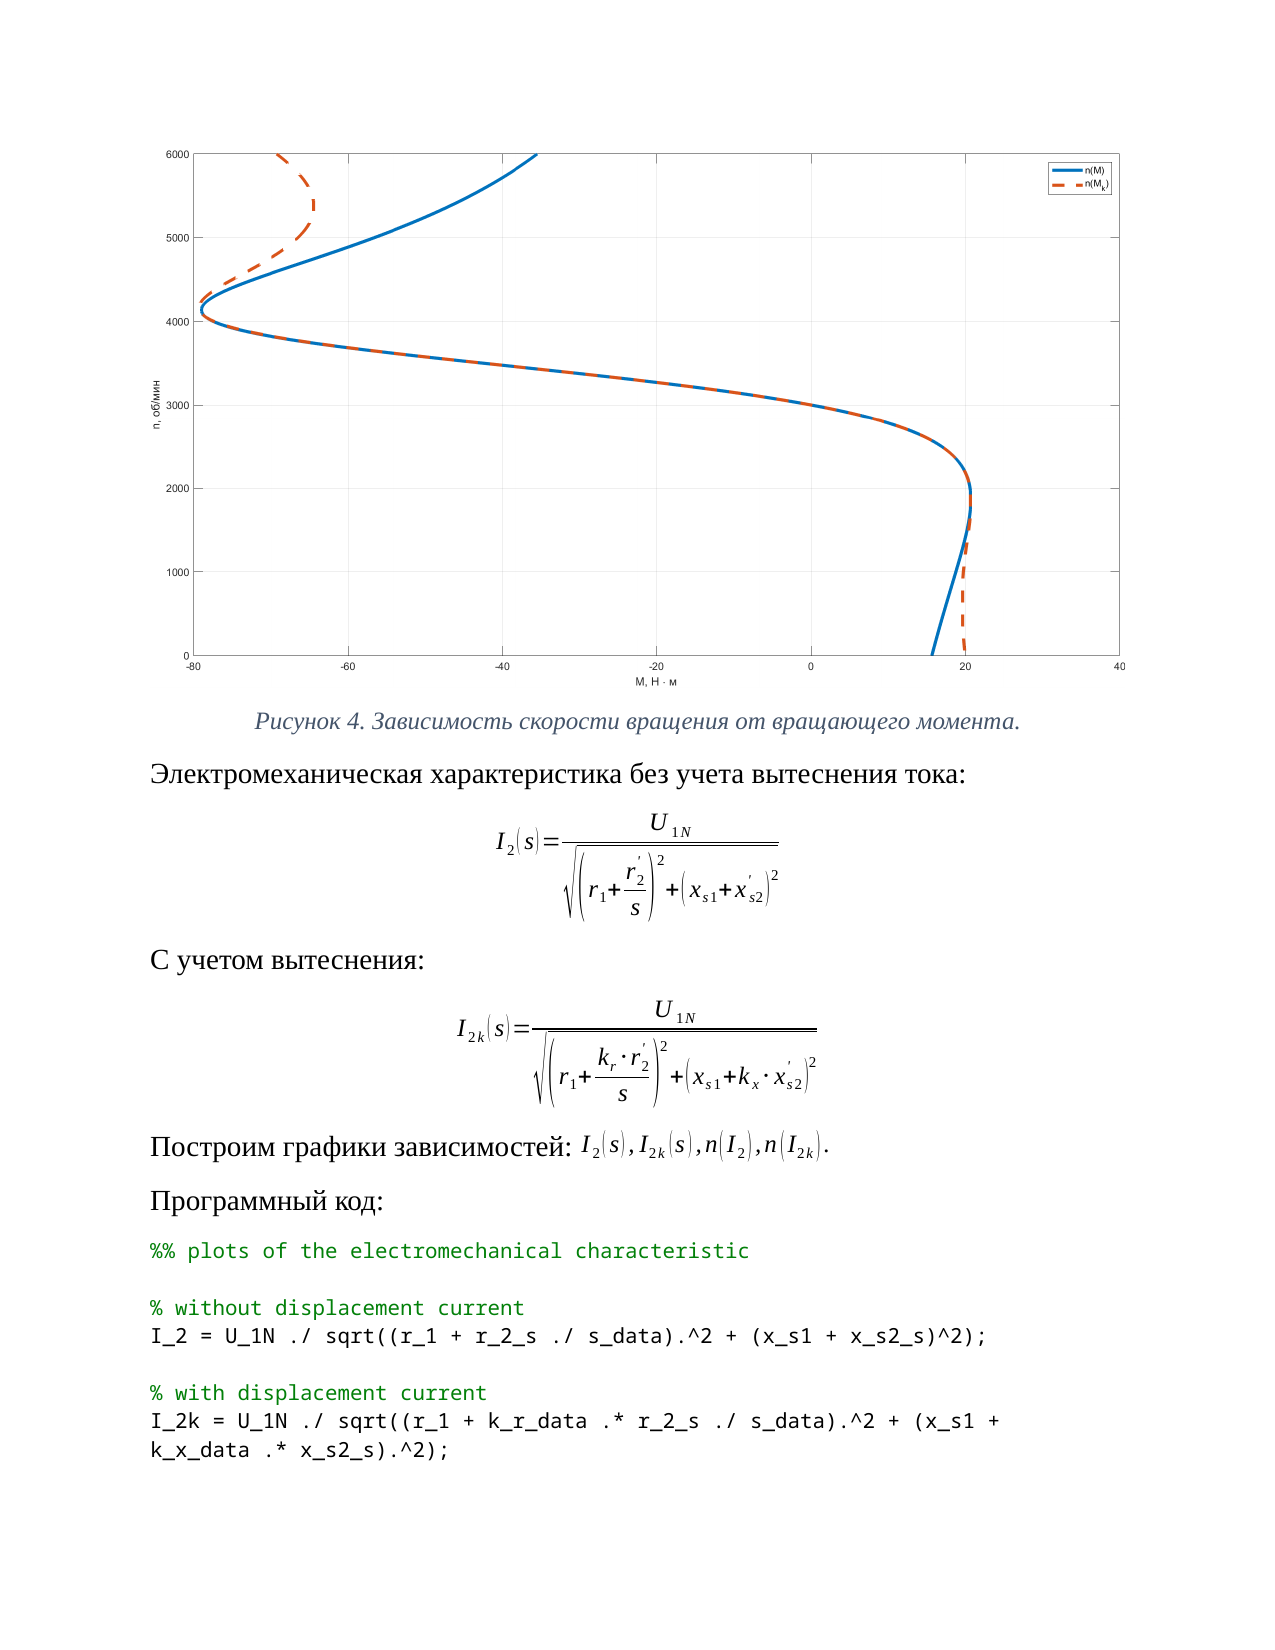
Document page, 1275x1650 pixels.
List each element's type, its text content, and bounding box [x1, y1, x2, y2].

text I_2 = U_1N ./ sqrt((r_1 + r_2_s ./ s_data).^2 + (x_s1 + x_s2_s)^2); [150, 1321, 1125, 1349]
text Построим графики зависимостей: [150, 1129, 1125, 1164]
text Электромеханическая характеристика без учета вытеснения тока: [150, 756, 1125, 789]
text Рисунок 4. Зависимость скорости вращения от вращающего момента. [150, 706, 1125, 735]
text С учетом вытеснения: [150, 942, 1125, 976]
text % with displacement current [150, 1378, 1125, 1406]
text I_2k = U_1N ./ sqrt((r_1 + k_r_data .* r_2_s ./ s_data).^2 + (x_s1 + k_x_data .* x_s2_s).^2); [150, 1406, 1125, 1463]
text %% plots of the electromechanical characteristic [150, 1236, 1125, 1264]
picture [150, 150, 1125, 688]
text Программный код: [150, 1183, 1125, 1216]
text % without displacement current [150, 1293, 1125, 1321]
